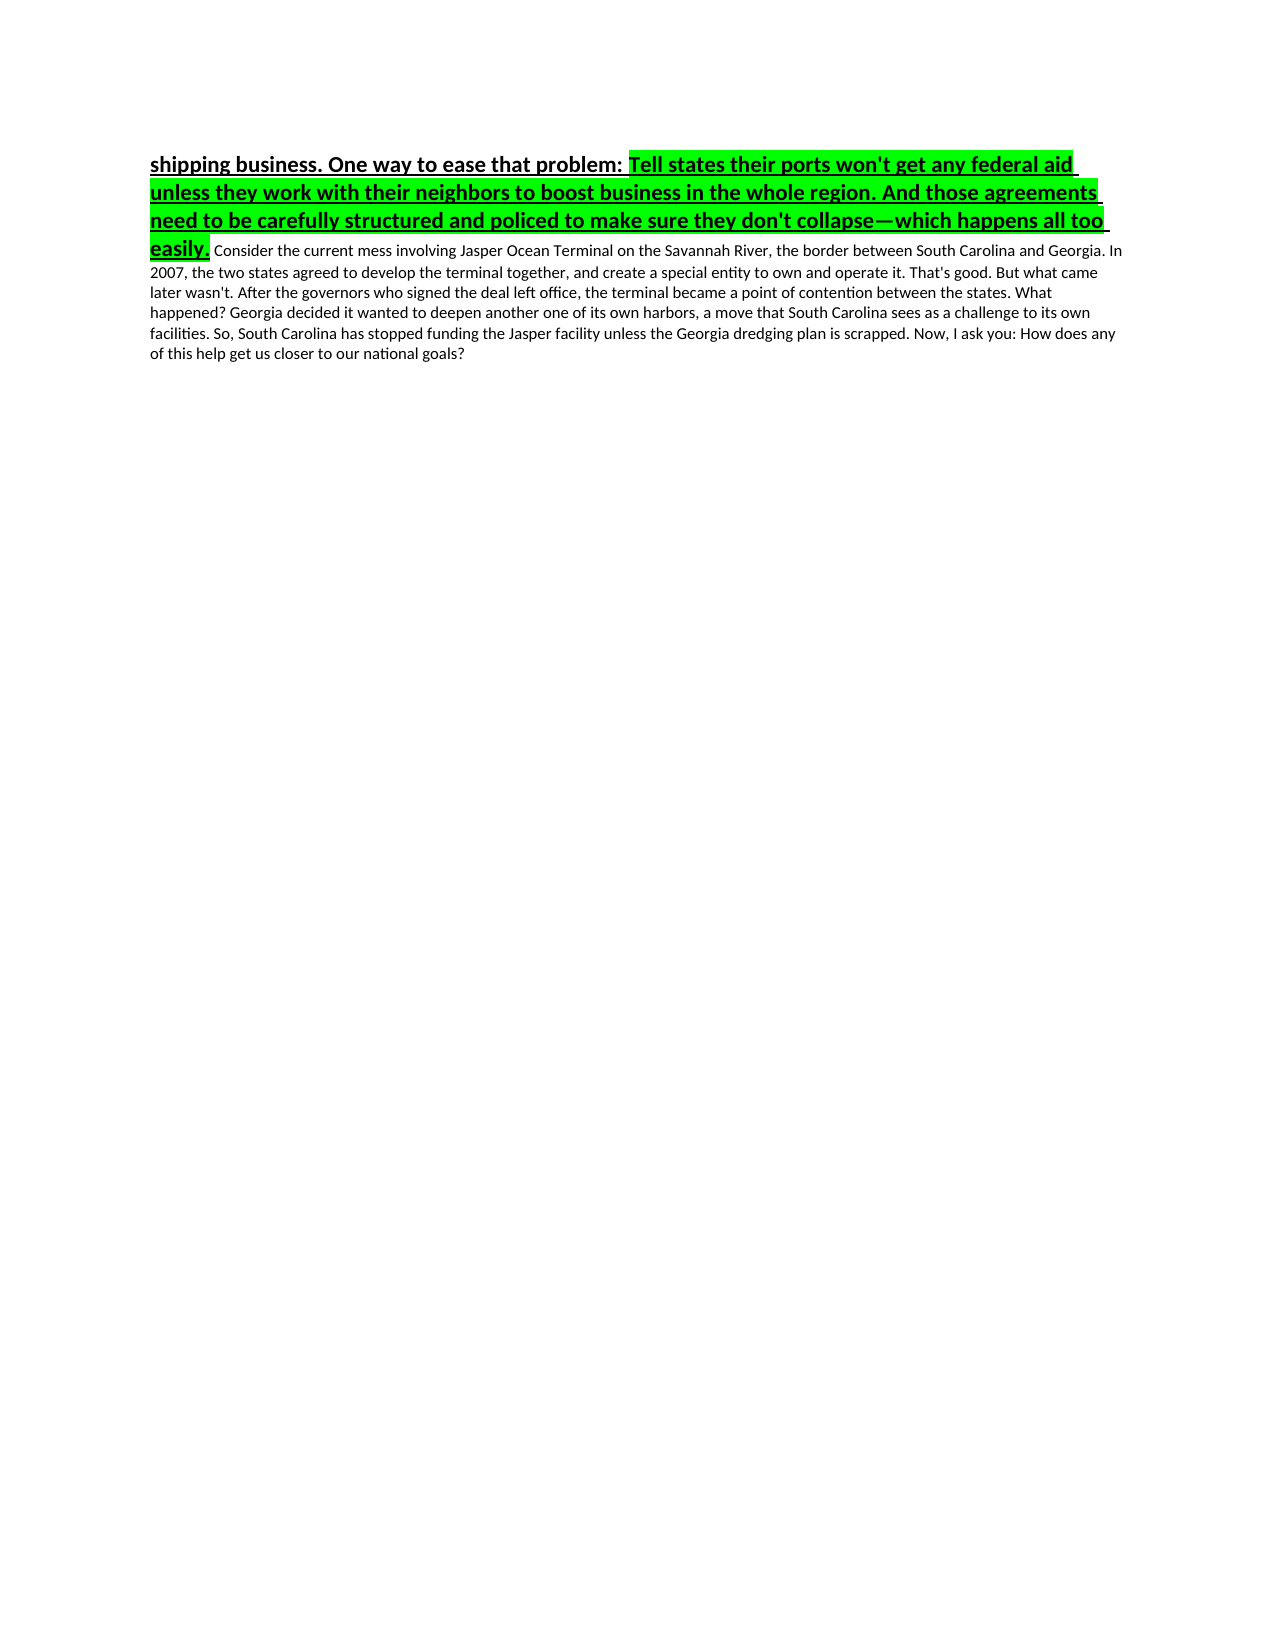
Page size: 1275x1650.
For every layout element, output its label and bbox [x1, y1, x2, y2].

text [150, 150, 1125, 364]
